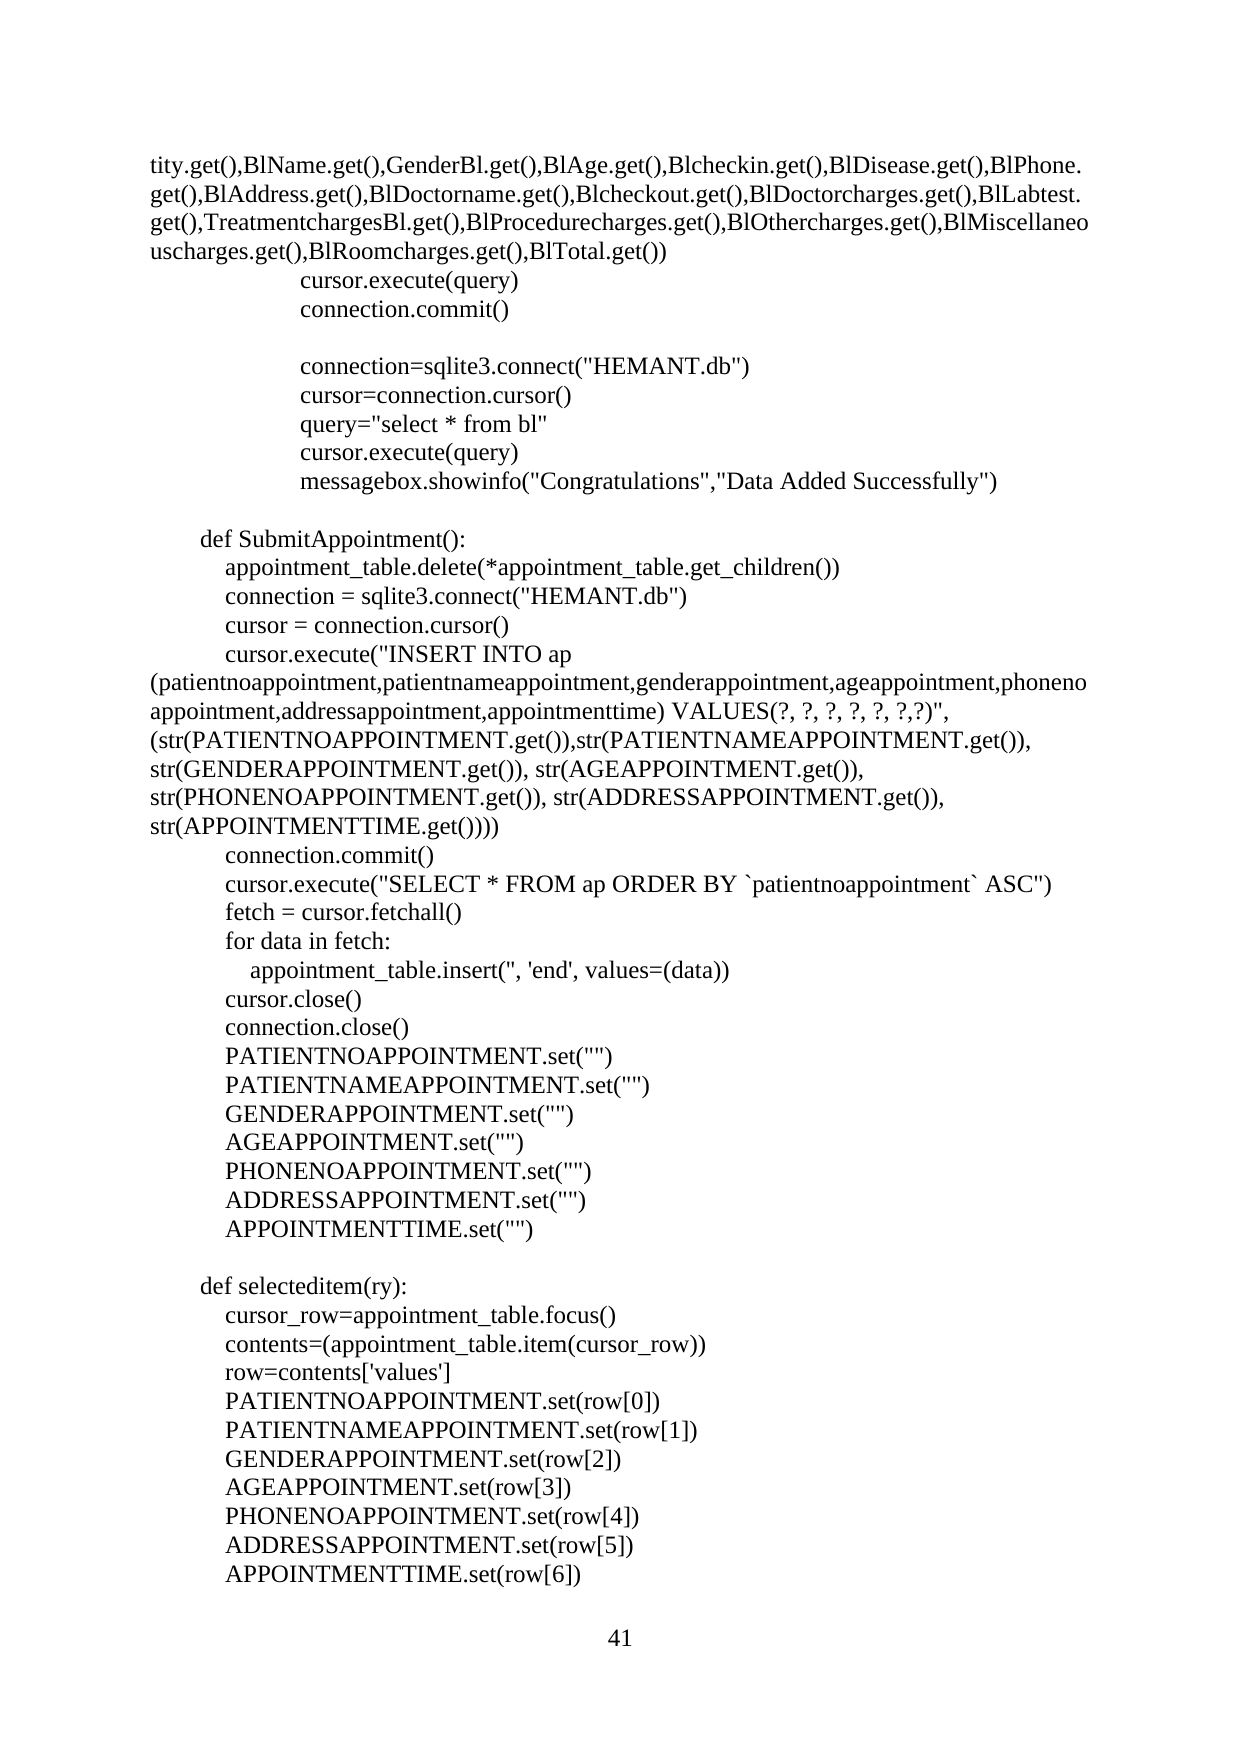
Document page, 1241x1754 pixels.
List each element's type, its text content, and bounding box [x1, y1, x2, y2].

text PATIENTNAMEAPPOINTMENT.set(row[1]) [150, 1415, 1090, 1444]
text GENDERAPPOINTMENT.set("") [150, 1099, 1090, 1127]
text cursor.execute("SELECT * FROM ap ORDER BY `patientnoappointment` ASC") [150, 869, 1090, 897]
text PATIENTNAMEAPPOINTMENT.set("") [150, 1070, 1090, 1099]
text APPOINTMENTTIME.set(row[6]) [150, 1559, 1090, 1587]
text appointment_table.insert('', 'end', values=(data)) [150, 955, 1090, 984]
text cursor.close() [150, 984, 1090, 1012]
text contents=(appointment_table.item(cursor_row)) [150, 1329, 1090, 1357]
text PHONENOAPPOINTMENT.set("") [150, 1156, 1090, 1185]
text cursor_row=appointment_table.focus() [150, 1300, 1090, 1329]
text ADDRESSAPPOINTMENT.set(row[5]) [150, 1530, 1090, 1559]
text PATIENTNOAPPOINTMENT.set(row[0]) [150, 1386, 1090, 1415]
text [150, 150, 1090, 265]
text cursor.execute(query) [150, 437, 1090, 466]
text for data in fetch: [150, 926, 1090, 955]
text cursor.execute("INSERT INTO ap (patientnoappointment,patientnameappointment,genderappointment,ageappointment,phonenoappointment,addressappointment,appointmenttime) VALUES(?, ?, ?, ?, ?, ?,?)", (str(PATIENTNOAPPOINTMENT.get()),str(PATIENTNAMEAPPOINTMENT.get()), str(GENDERAPPOINTMENT.get()), str(AGEAPPOINTMENT.get()), str(PHONENOAPPOINTMENT.get()), str(ADDRESSAPPOINTMENT.get()), str(APPOINTMENTTIME.get()))) [150, 639, 1090, 840]
text cursor=connection.cursor() [150, 380, 1090, 409]
text APPOINTMENTTIME.set("") [150, 1214, 1090, 1242]
text messagebox.showinfo("Congratulations","Data Added Successfully") [150, 466, 1090, 495]
text query="select * from bl" [150, 409, 1090, 437]
text GENDERAPPOINTMENT.set(row[2]) [150, 1444, 1090, 1472]
text PATIENTNOAPPOINTMENT.set("") [150, 1041, 1090, 1070]
text def selecteditem(ry): [150, 1271, 1090, 1300]
text fetch = cursor.fetchall() [150, 897, 1090, 926]
text AGEAPPOINTMENT.set(row[3]) [150, 1472, 1090, 1501]
text cursor.execute(query) [150, 265, 1090, 294]
text def SubmitAppointment(): [150, 524, 1090, 552]
text PHONENOAPPOINTMENT.set(row[4]) [150, 1501, 1090, 1530]
text connection.close() [150, 1012, 1090, 1041]
text connection.commit() [150, 840, 1090, 869]
text ADDRESSAPPOINTMENT.set("") [150, 1185, 1090, 1214]
text cursor = connection.cursor() [150, 610, 1090, 639]
text row=contents['values'] [150, 1357, 1090, 1386]
text AGEAPPOINTMENT.set("") [150, 1127, 1090, 1156]
text connection = sqlite3.connect("HEMANT.db") [150, 581, 1090, 610]
text connection=sqlite3.connect("HEMANT.db") [150, 351, 1090, 380]
text connection.commit() [150, 294, 1090, 322]
text appointment_table.delete(*appointment_table.get_children()) [150, 552, 1090, 581]
